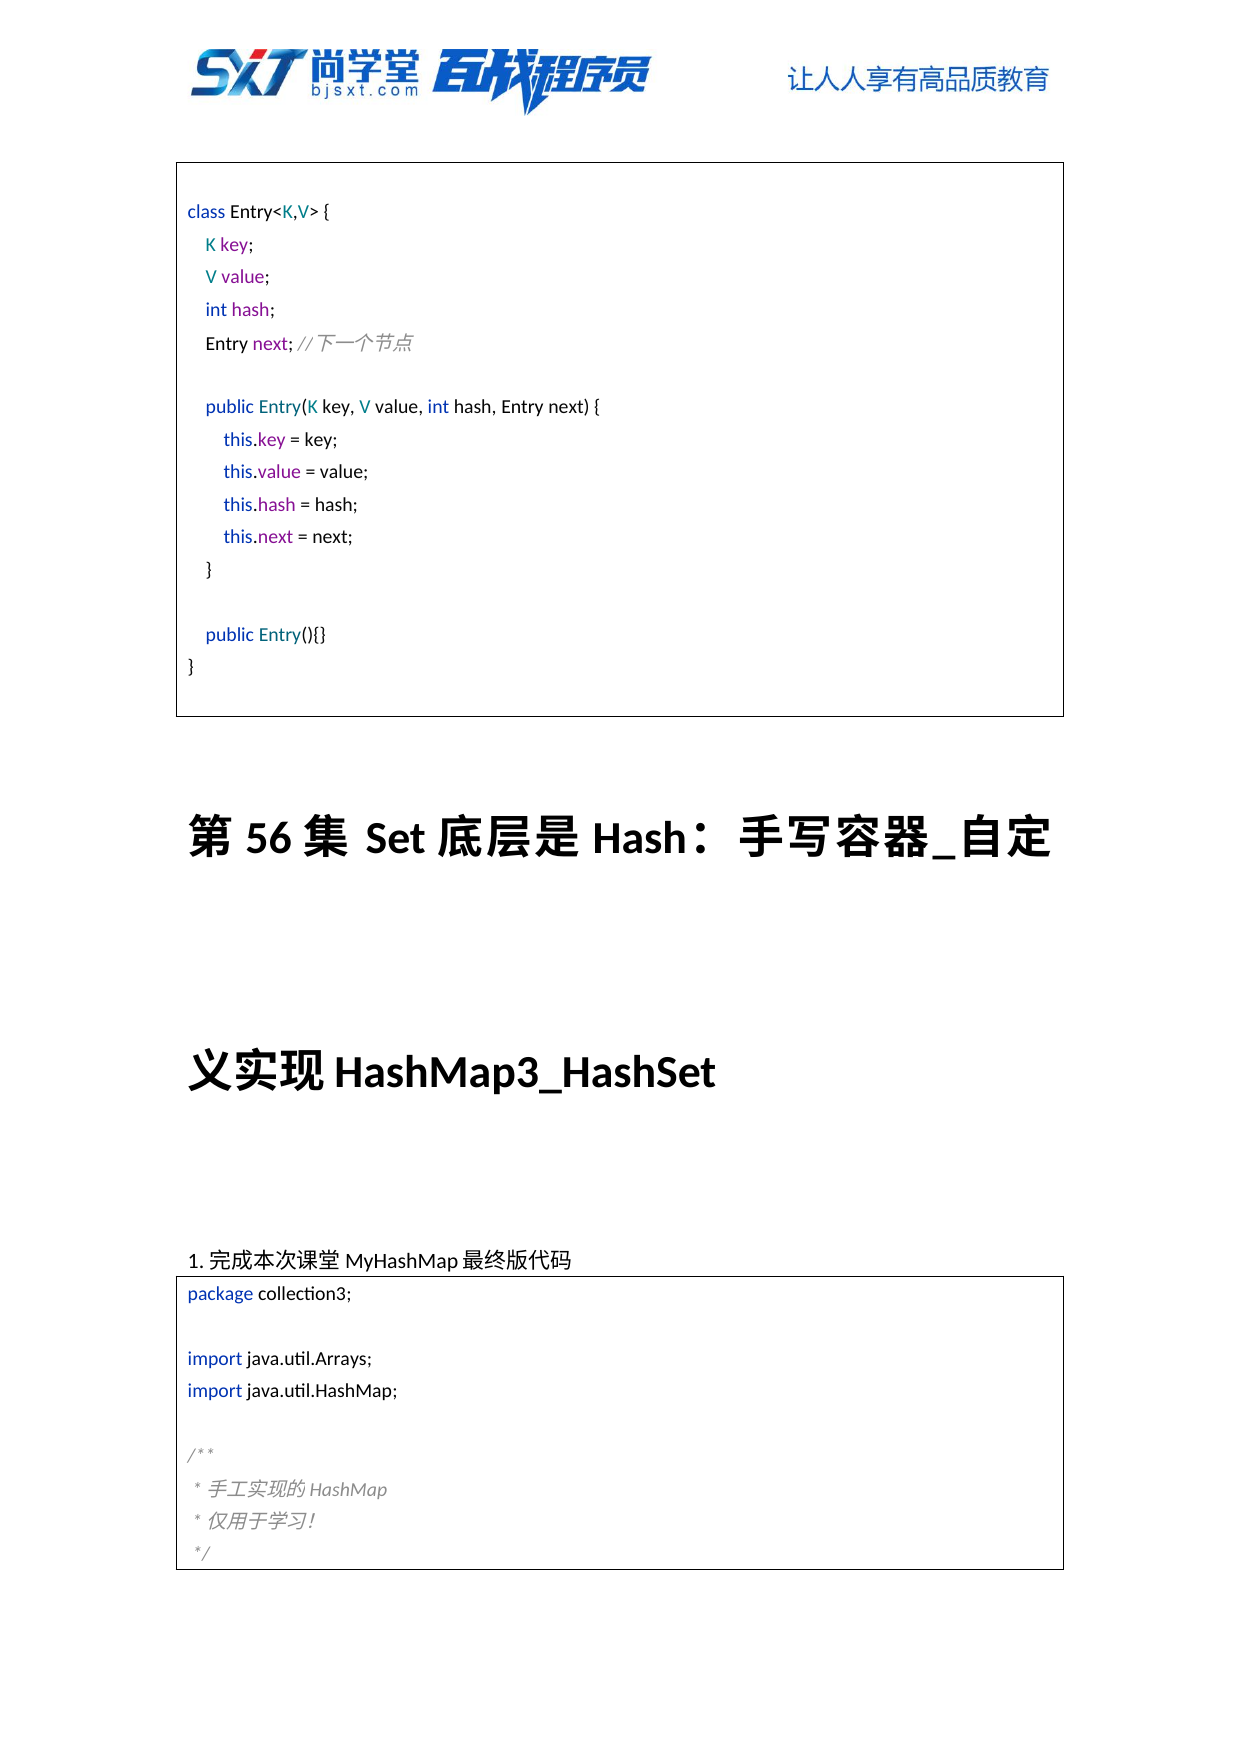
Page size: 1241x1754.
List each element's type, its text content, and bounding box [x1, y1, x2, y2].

list 完成本次课堂MyHashMap最终版代码 [187, 1243, 1053, 1276]
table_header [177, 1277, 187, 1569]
subtitle 第56集 Set底层是Hash：手写容器_自定义实现HashMap3_HashSet [187, 784, 1053, 1116]
picture [187, 49, 1053, 116]
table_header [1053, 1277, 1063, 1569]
